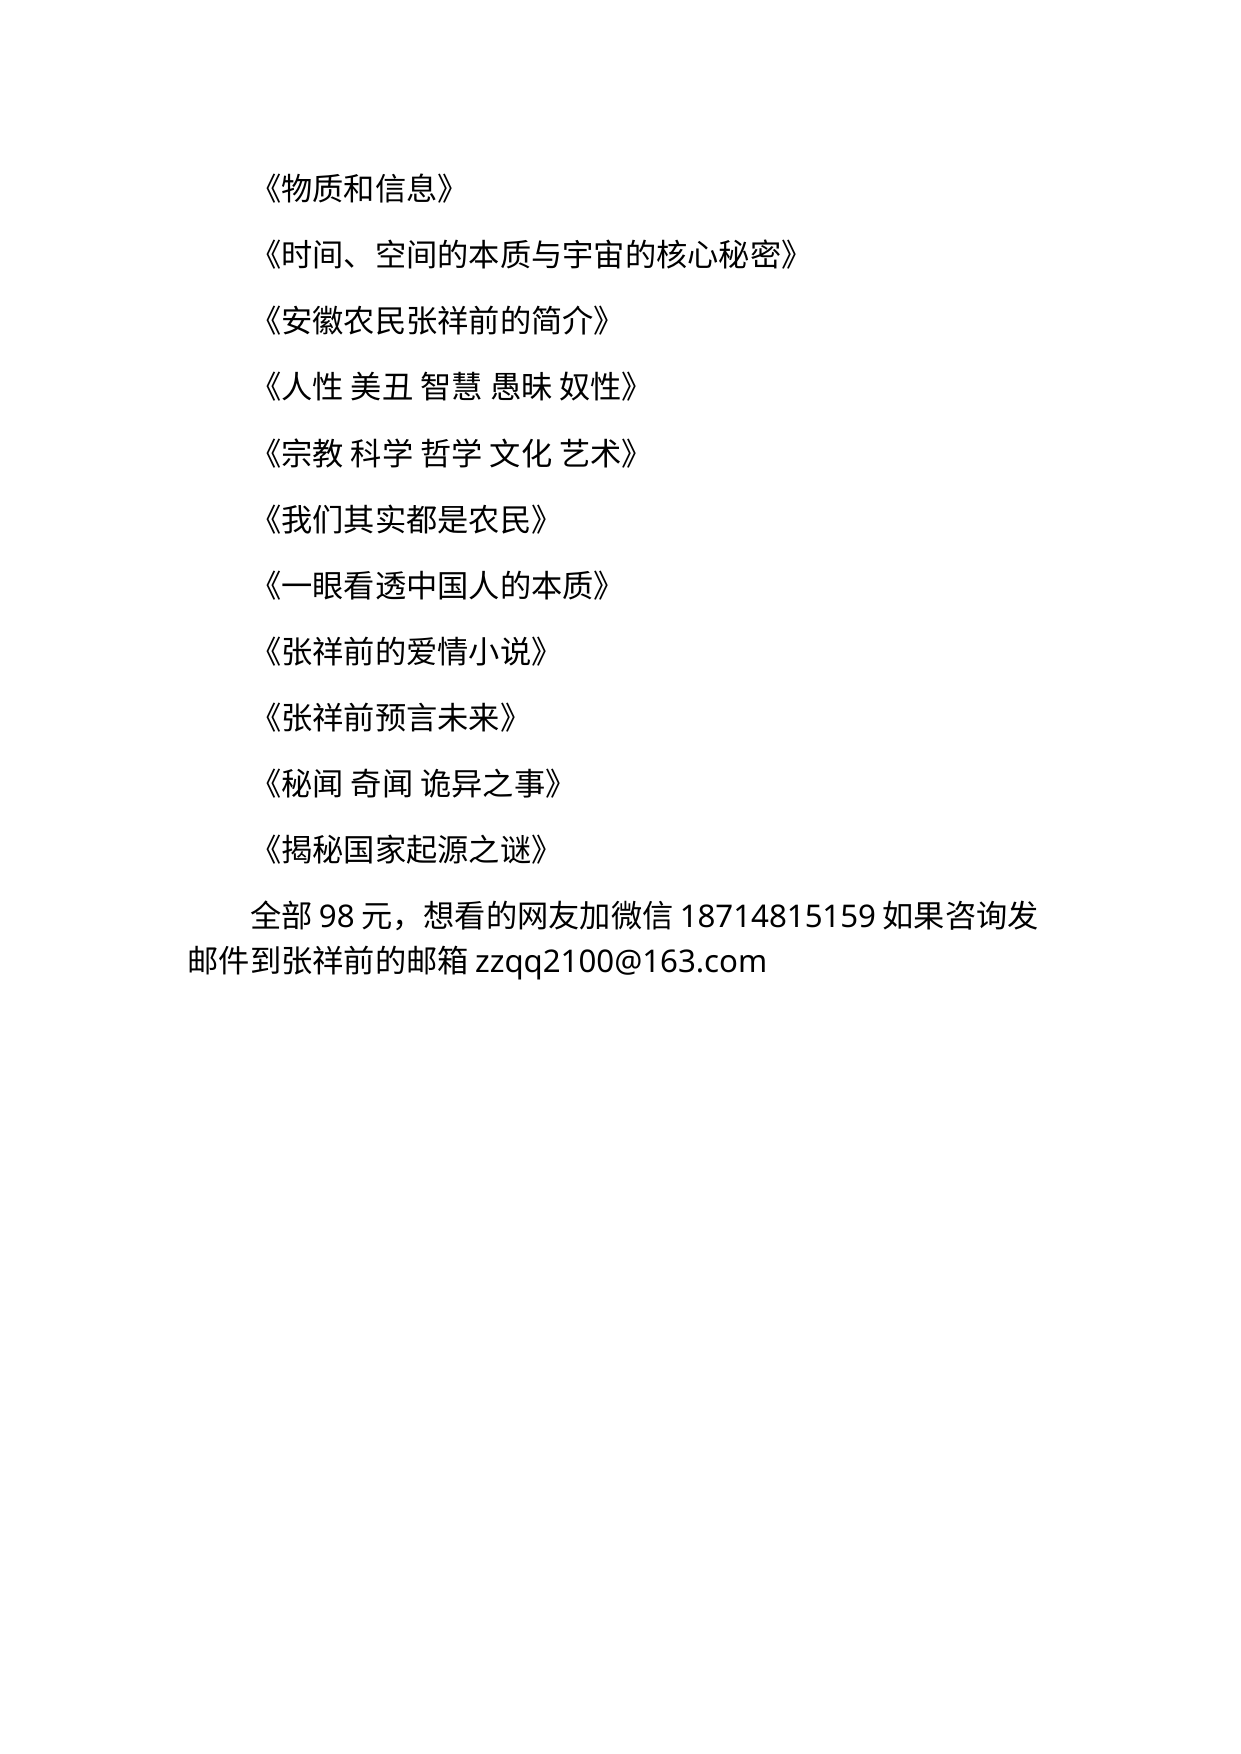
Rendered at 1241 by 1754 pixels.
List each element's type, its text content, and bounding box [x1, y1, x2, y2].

text 《时间、空间的本质与宇宙的核心秘密》 [187, 231, 1053, 276]
text 《一眼看透中国人的本质》 [187, 561, 1053, 606]
text 《我们其实都是农民》 [187, 495, 1053, 540]
text 《张祥前的爱情小说》 [187, 627, 1053, 672]
text 《宗教 科学 哲学 文化 艺术》 [187, 429, 1053, 474]
text 《秘闻 奇闻 诡异之事》 [187, 759, 1053, 804]
text 《安徽农民张祥前的简介》 [187, 297, 1053, 342]
text 《张祥前预言未来》 [187, 693, 1053, 738]
text 《人性 美丑 智慧 愚昧 奴性》 [187, 363, 1053, 408]
text 全部98元，想看的网友加微信18714815159如果咨询发邮件到张祥前的邮箱zzqq2100@163.com [187, 891, 1053, 982]
text 《揭秘国家起源之谜》 [187, 825, 1053, 870]
text 《物质和信息》 [187, 164, 1053, 210]
